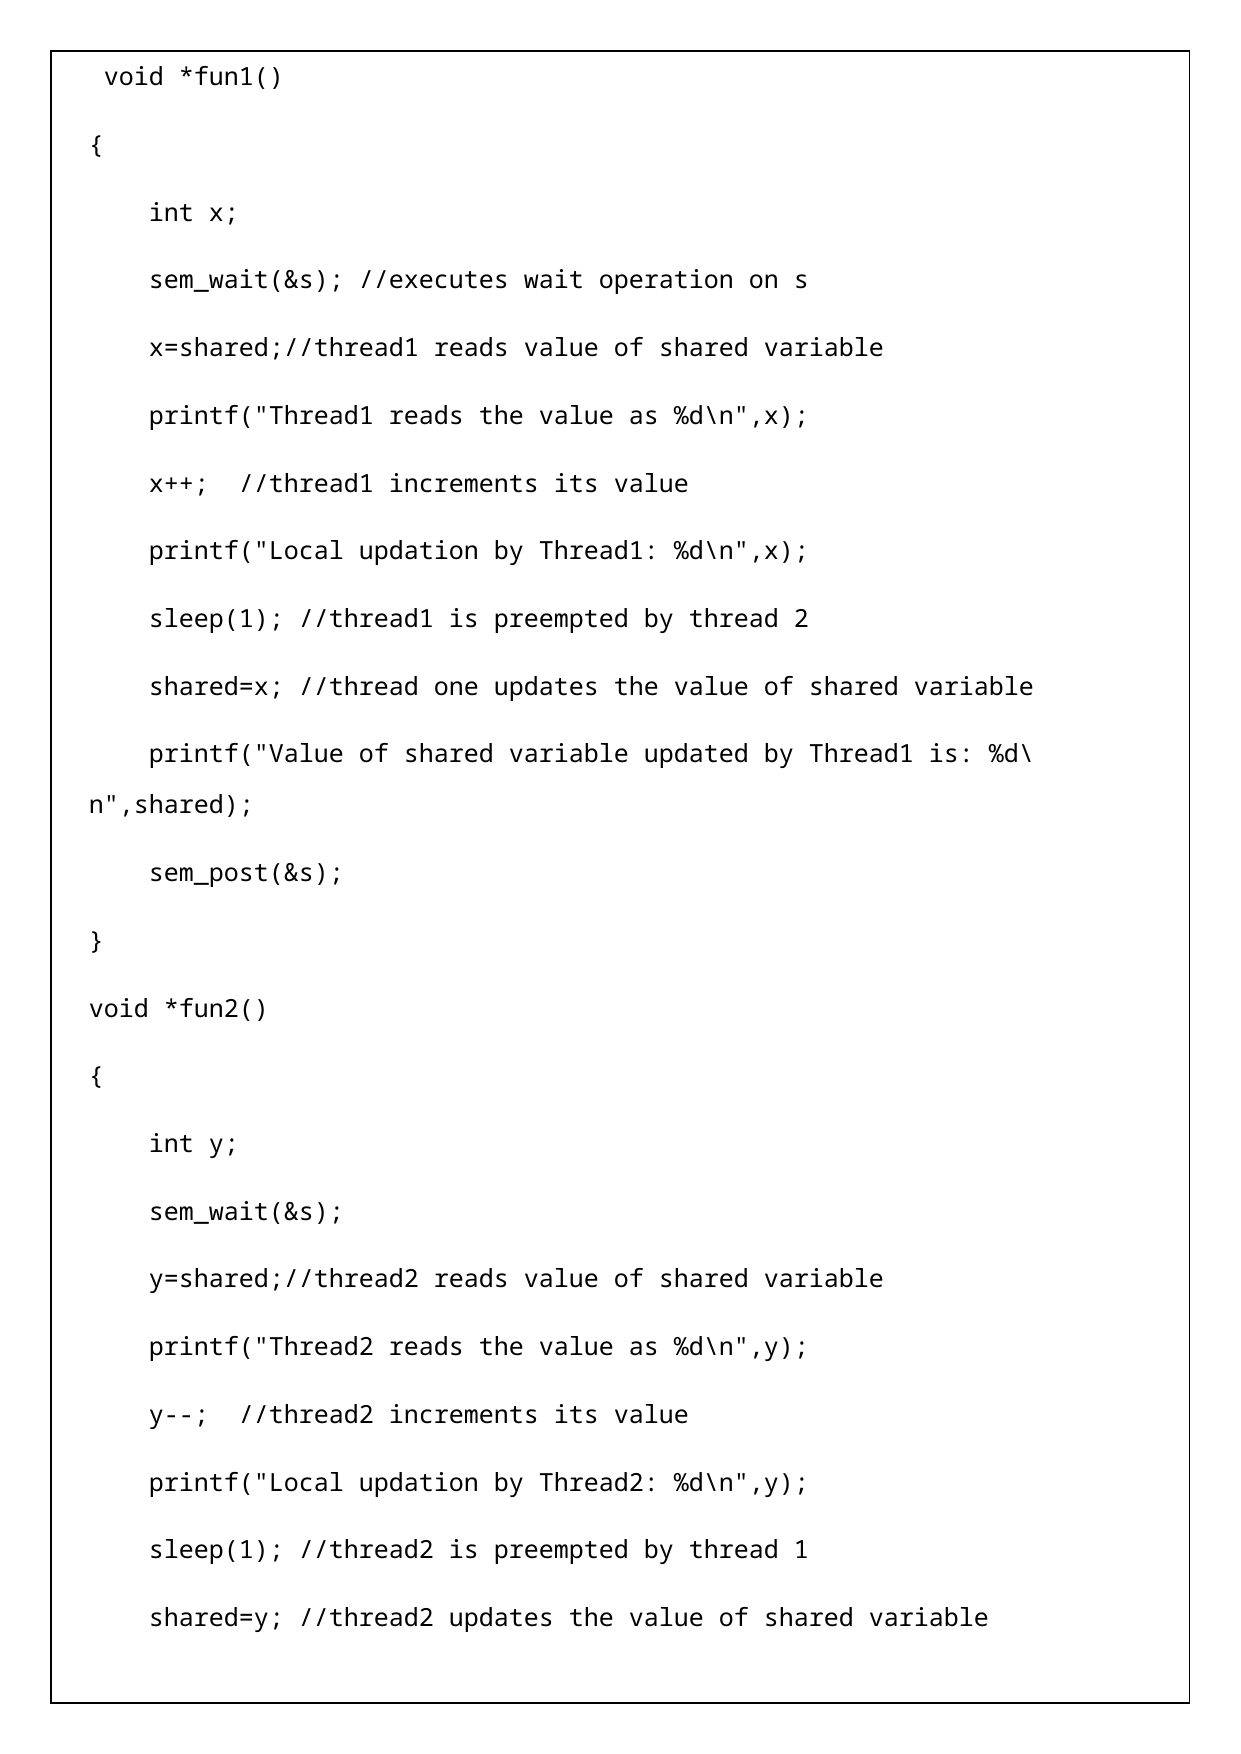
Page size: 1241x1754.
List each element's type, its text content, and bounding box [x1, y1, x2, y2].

text sleep(1); //thread1 is preempted by thread 2 [89, 601, 1167, 635]
text x=shared;//thread1 reads value of shared variable [89, 330, 1167, 364]
text sem_wait(&s); //executes wait operation on s [89, 262, 1167, 296]
text { [89, 1058, 1167, 1092]
text y=shared;//thread2 reads value of shared variable [89, 1261, 1167, 1295]
text printf("Local updation by Thread2: %d\n",y); [89, 1464, 1167, 1498]
text sem_wait(&s); [89, 1193, 1167, 1227]
text { [89, 127, 1167, 161]
text shared=y; //thread2 updates the value of shared variable [89, 1600, 1167, 1634]
text void *fun1() [89, 59, 1167, 93]
text } [89, 923, 1167, 957]
text sem_post(&s); [89, 855, 1167, 889]
text printf("Thread2 reads the value as %d\n",y); [89, 1329, 1167, 1363]
text printf("Thread1 reads the value as %d\n",x); [89, 398, 1167, 432]
text int x; [89, 194, 1167, 228]
text y--; //thread2 increments its value [89, 1397, 1167, 1431]
text int y; [89, 1126, 1167, 1160]
text void *fun2() [89, 990, 1167, 1024]
text printf("Value of shared variable updated by Thread1 is: %d\n",shared); [89, 736, 1167, 821]
text sleep(1); //thread2 is preempted by thread 1 [89, 1532, 1167, 1566]
text printf("Local updation by Thread1: %d\n",x); [89, 533, 1167, 567]
text shared=x; //thread one updates the value of shared variable [89, 668, 1167, 702]
text x++; //thread1 increments its value [89, 465, 1167, 499]
